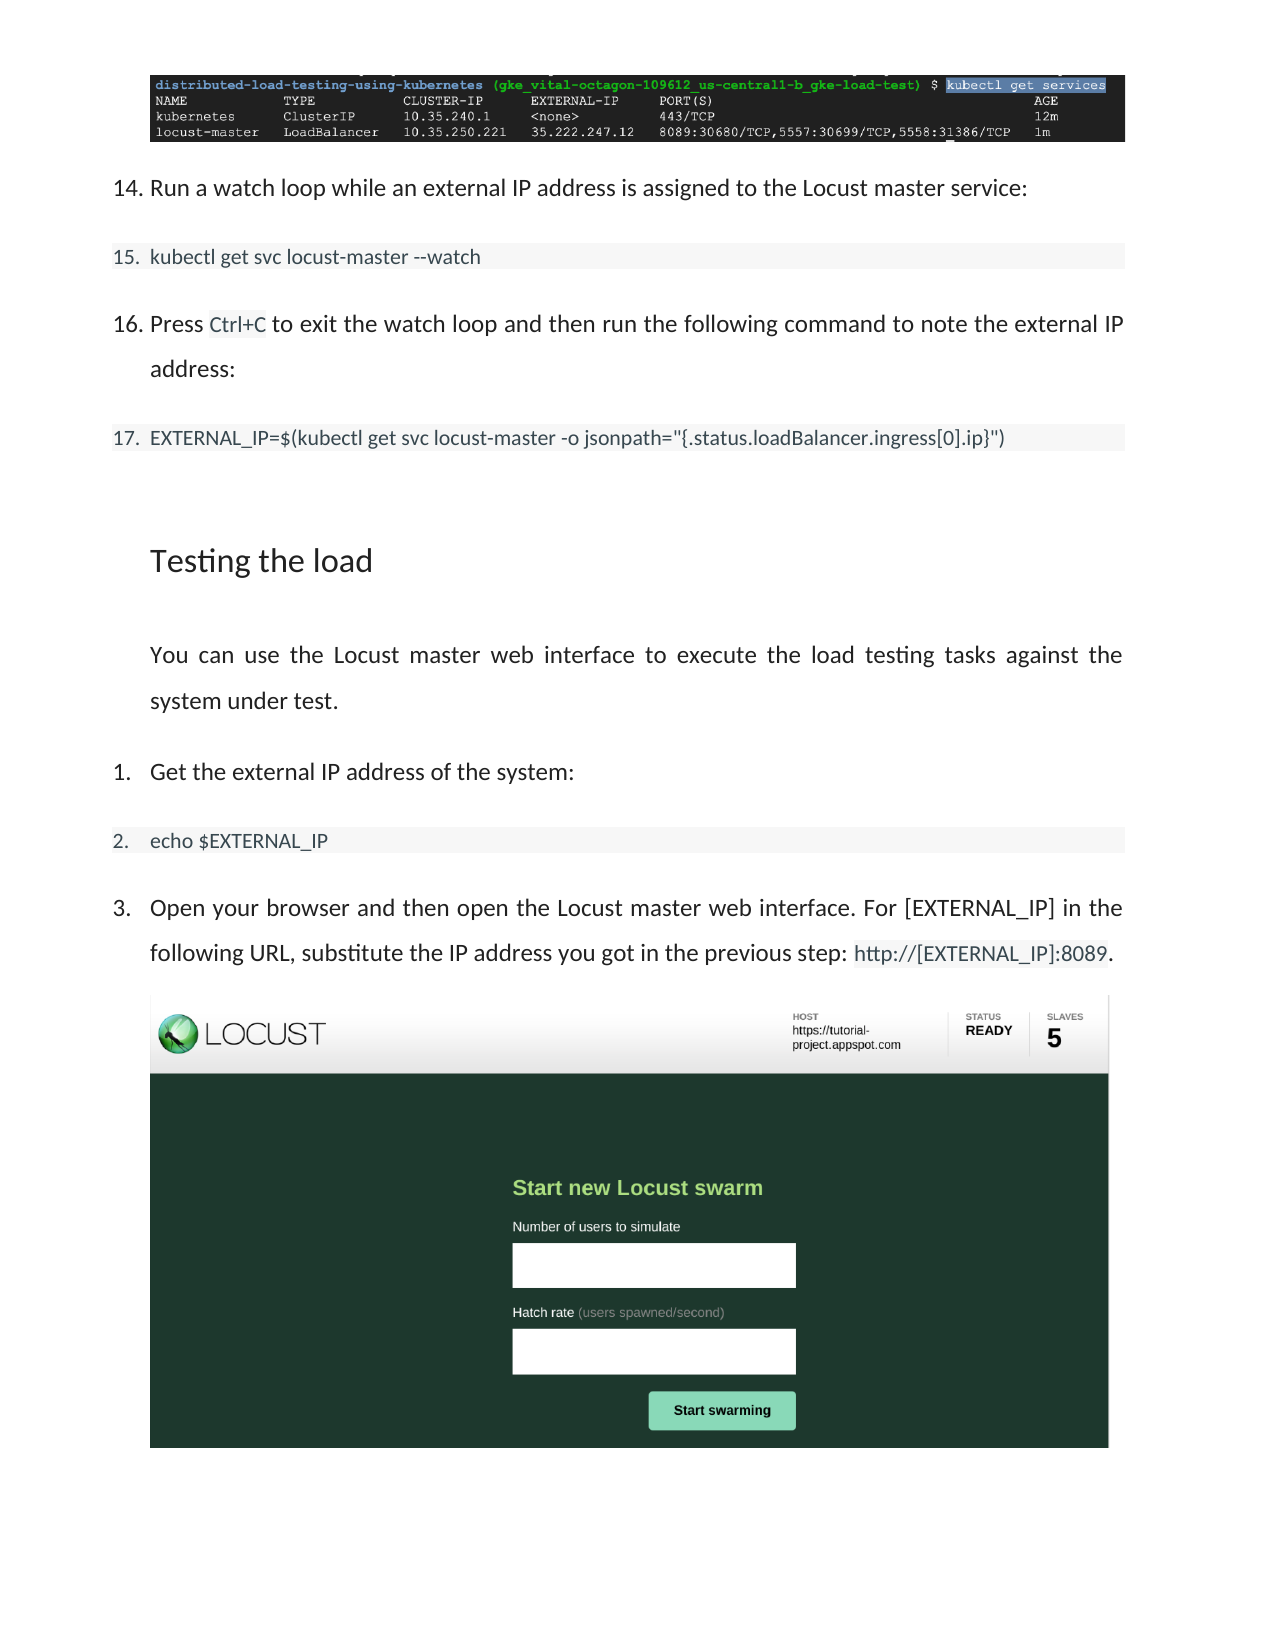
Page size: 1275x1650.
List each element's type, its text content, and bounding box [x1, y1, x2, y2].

subtitle Testing the load [150, 539, 1125, 581]
list Run a watch loop while an external IP address is assigned to the Locust master service: [112, 172, 1125, 203]
list Get the external IP address of the system: [112, 756, 1125, 787]
list Open your browser and then open the Locust master web interface. For [EXTERNAL_IP] in the following URL, substitute the IP address you got in the previous step: http://[EXTERNAL_IP]:8089. [112, 892, 1125, 968]
picture [150, 75, 1125, 142]
list echo $EXTERNAL_IP [112, 827, 1125, 853]
list Press Ctrl+C to exit the watch loop and then run the following command to note the external IP address: [112, 308, 1125, 384]
list EXTERNAL_IP=$(kubectl get svc locust-master -o jsonpath="{.status.loadBalancer.ingress[0].ip}") [112, 424, 1125, 451]
text You can use the Locust master web interface to execute the load testing tasks against the system under test. [150, 640, 1125, 716]
list kubectl get svc locust-master --watch [112, 243, 1125, 269]
picture [150, 995, 1110, 1448]
